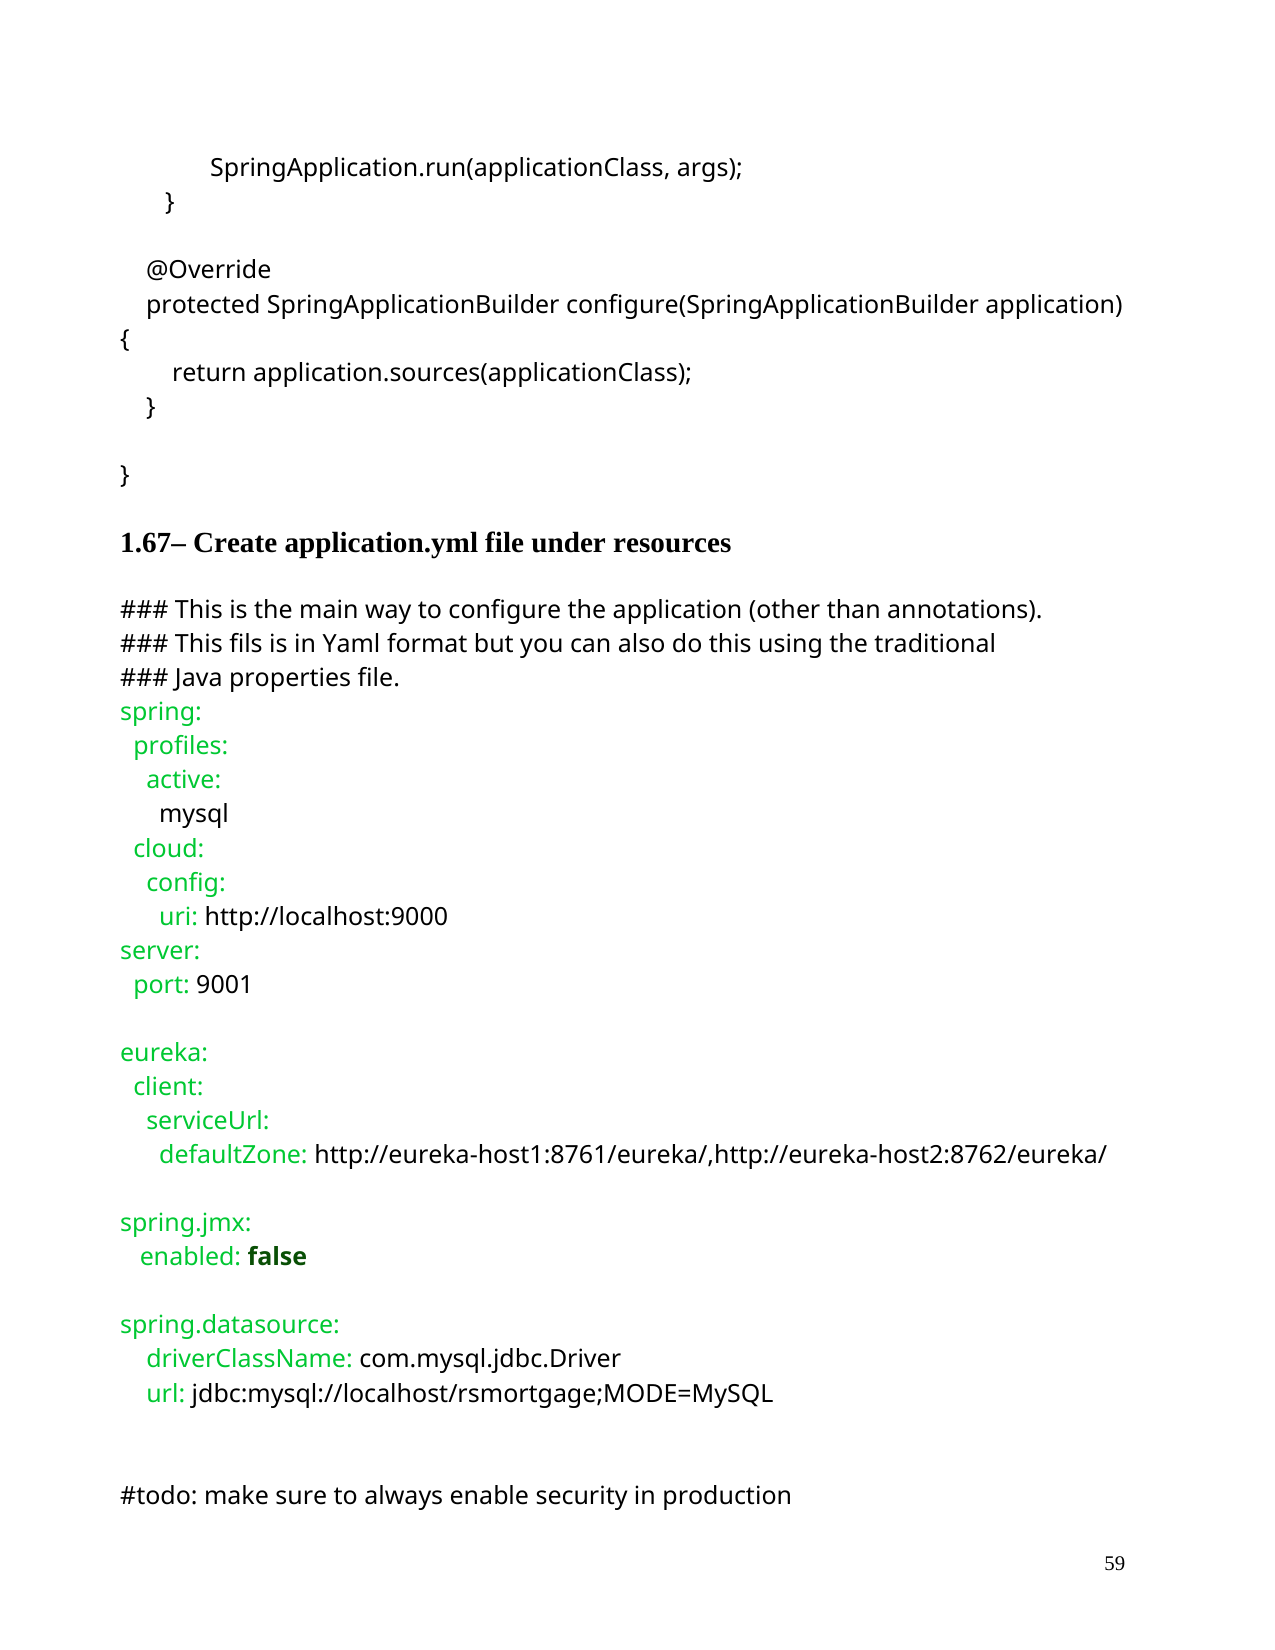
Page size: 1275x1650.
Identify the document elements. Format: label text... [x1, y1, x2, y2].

text server: [120, 932, 1125, 966]
text driverClassName: com.mysql.jdbc.Driver [120, 1341, 1125, 1375]
text } [120, 184, 1125, 218]
text protected SpringApplicationBuilder configure(SpringApplicationBuilder application) { [120, 286, 1125, 354]
text uri: http://localhost:9000 [120, 898, 1125, 932]
subtitle 1.67– Create application.yml file under resources [120, 525, 1125, 558]
text cloud: [120, 830, 1125, 864]
text eureka: [120, 1034, 1125, 1069]
text spring.datasource: [120, 1307, 1125, 1341]
text defaultZone: http://eureka-host1:8761/eureka/,http://eureka-host2:8762/eureka/ [120, 1137, 1125, 1171]
text ### This is the main way to configure the application (other than annotations). [120, 592, 1125, 626]
text profiles: [120, 728, 1125, 762]
text ### This fils is in Yaml format but you can also do this using the traditional [120, 626, 1125, 660]
text url: jdbc:mysql://localhost/rsmortgage;MODE=MySQL [120, 1375, 1125, 1409]
text enabled: false [120, 1239, 1125, 1273]
text return application.sources(applicationClass); [120, 354, 1125, 388]
text spring: [120, 694, 1125, 728]
text active: [120, 762, 1125, 796]
text } [120, 388, 1125, 422]
text } [120, 457, 1125, 491]
text client: [120, 1069, 1125, 1103]
text SpringApplication.run(applicationClass, args); [120, 150, 1125, 184]
text serviceUrl: [120, 1103, 1125, 1137]
text @Override [120, 252, 1125, 286]
text port: 9001 [120, 966, 1125, 1001]
text spring.jmx: [120, 1205, 1125, 1239]
text ### Java properties file. [120, 660, 1125, 694]
text #todo: make sure to always enable security in production [120, 1477, 1125, 1511]
text mysql [120, 796, 1125, 830]
text config: [120, 864, 1125, 898]
